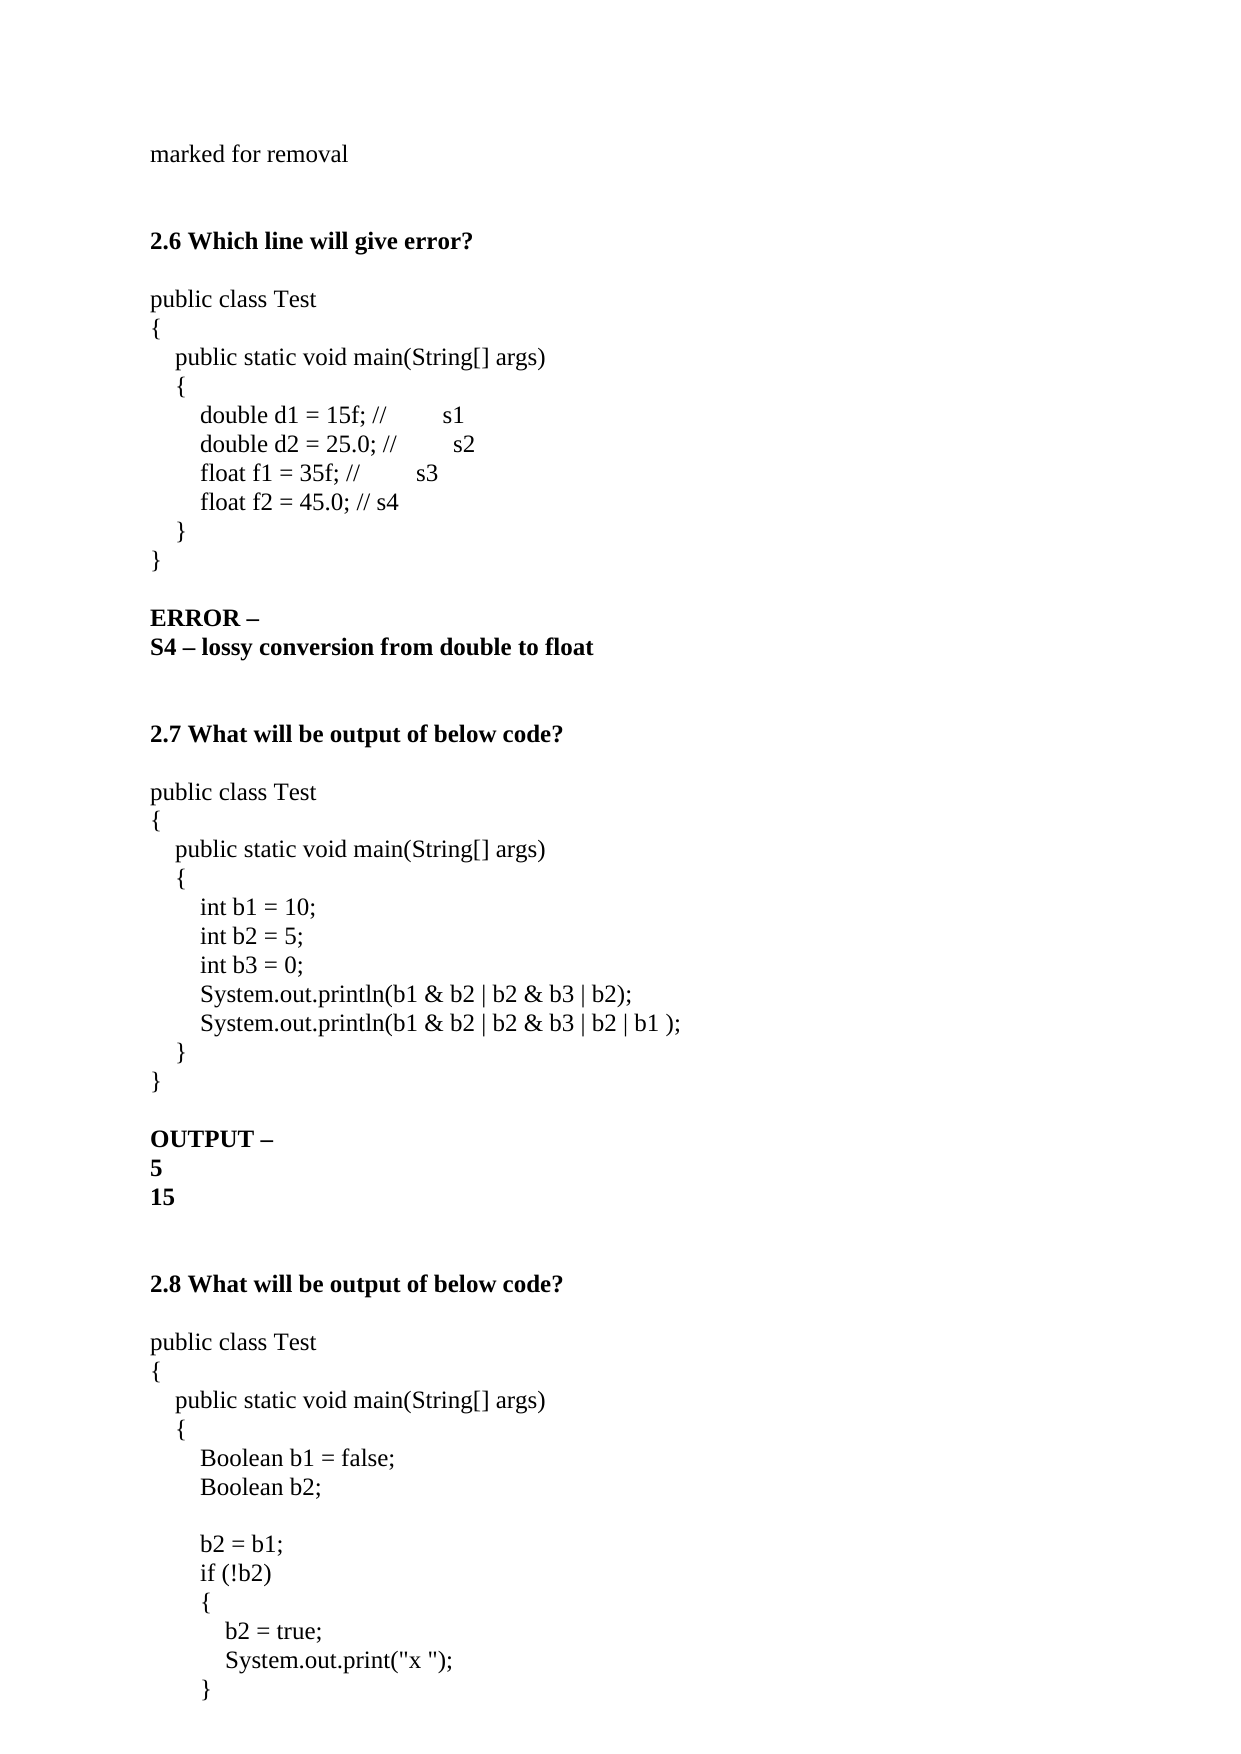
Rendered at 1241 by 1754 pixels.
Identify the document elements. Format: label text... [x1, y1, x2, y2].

text } [150, 1037, 1169, 1066]
text { [150, 1414, 1169, 1442]
text 15 [150, 1182, 1169, 1211]
text { [150, 1356, 1169, 1384]
text int b3 = 0; [150, 950, 1169, 979]
text Boolean b2; [150, 1472, 1169, 1500]
text } [150, 1066, 1169, 1095]
text public class Test [150, 1327, 1169, 1356]
text } [150, 545, 1169, 574]
text } [150, 516, 1169, 545]
text float f1 = 35f; // s3 [150, 458, 1169, 487]
text 2.7 What will be output of below code? [150, 719, 1169, 747]
text 5 [150, 1153, 1169, 1182]
text { [150, 863, 1169, 892]
text { [150, 313, 1169, 342]
text System.out.println(b1 & b2 | b2 & b3 | b2 | b1 ); [150, 1008, 1169, 1037]
text { [150, 806, 1169, 834]
text double d2 = 25.0; // s2 [150, 429, 1169, 458]
text { [150, 371, 1169, 400]
text int b2 = 5; [150, 921, 1169, 950]
text System.out.println(b1 & b2 | b2 & b3 | b2); [150, 979, 1169, 1008]
text public class Test [150, 777, 1169, 805]
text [150, 139, 1169, 168]
text OUTPUT – [150, 1124, 1169, 1153]
text ERROR – [150, 603, 1169, 632]
text S4 – lossy conversion from double to float [150, 632, 1169, 661]
text int b1 = 10; [150, 892, 1169, 921]
text if (!b2) [150, 1558, 1169, 1587]
text public class Test [150, 284, 1169, 313]
text System.out.print("x "); [150, 1645, 1169, 1674]
text public static void main(String[] args) [150, 342, 1169, 371]
text public static void main(String[] args) [150, 1385, 1169, 1413]
text 2.8 What will be output of below code? [150, 1269, 1169, 1298]
text b2 = b1; [150, 1529, 1169, 1558]
text Boolean b1 = false; [150, 1443, 1169, 1471]
text double d1 = 15f; // s1 [150, 400, 1169, 429]
text { [150, 1587, 1169, 1616]
text b2 = true; [150, 1616, 1169, 1645]
text } [150, 1674, 1169, 1703]
text public static void main(String[] args) [150, 834, 1169, 863]
text 2.6 Which line will give error? [150, 226, 1169, 255]
text float f2 = 45.0; // s4 [150, 487, 1169, 516]
